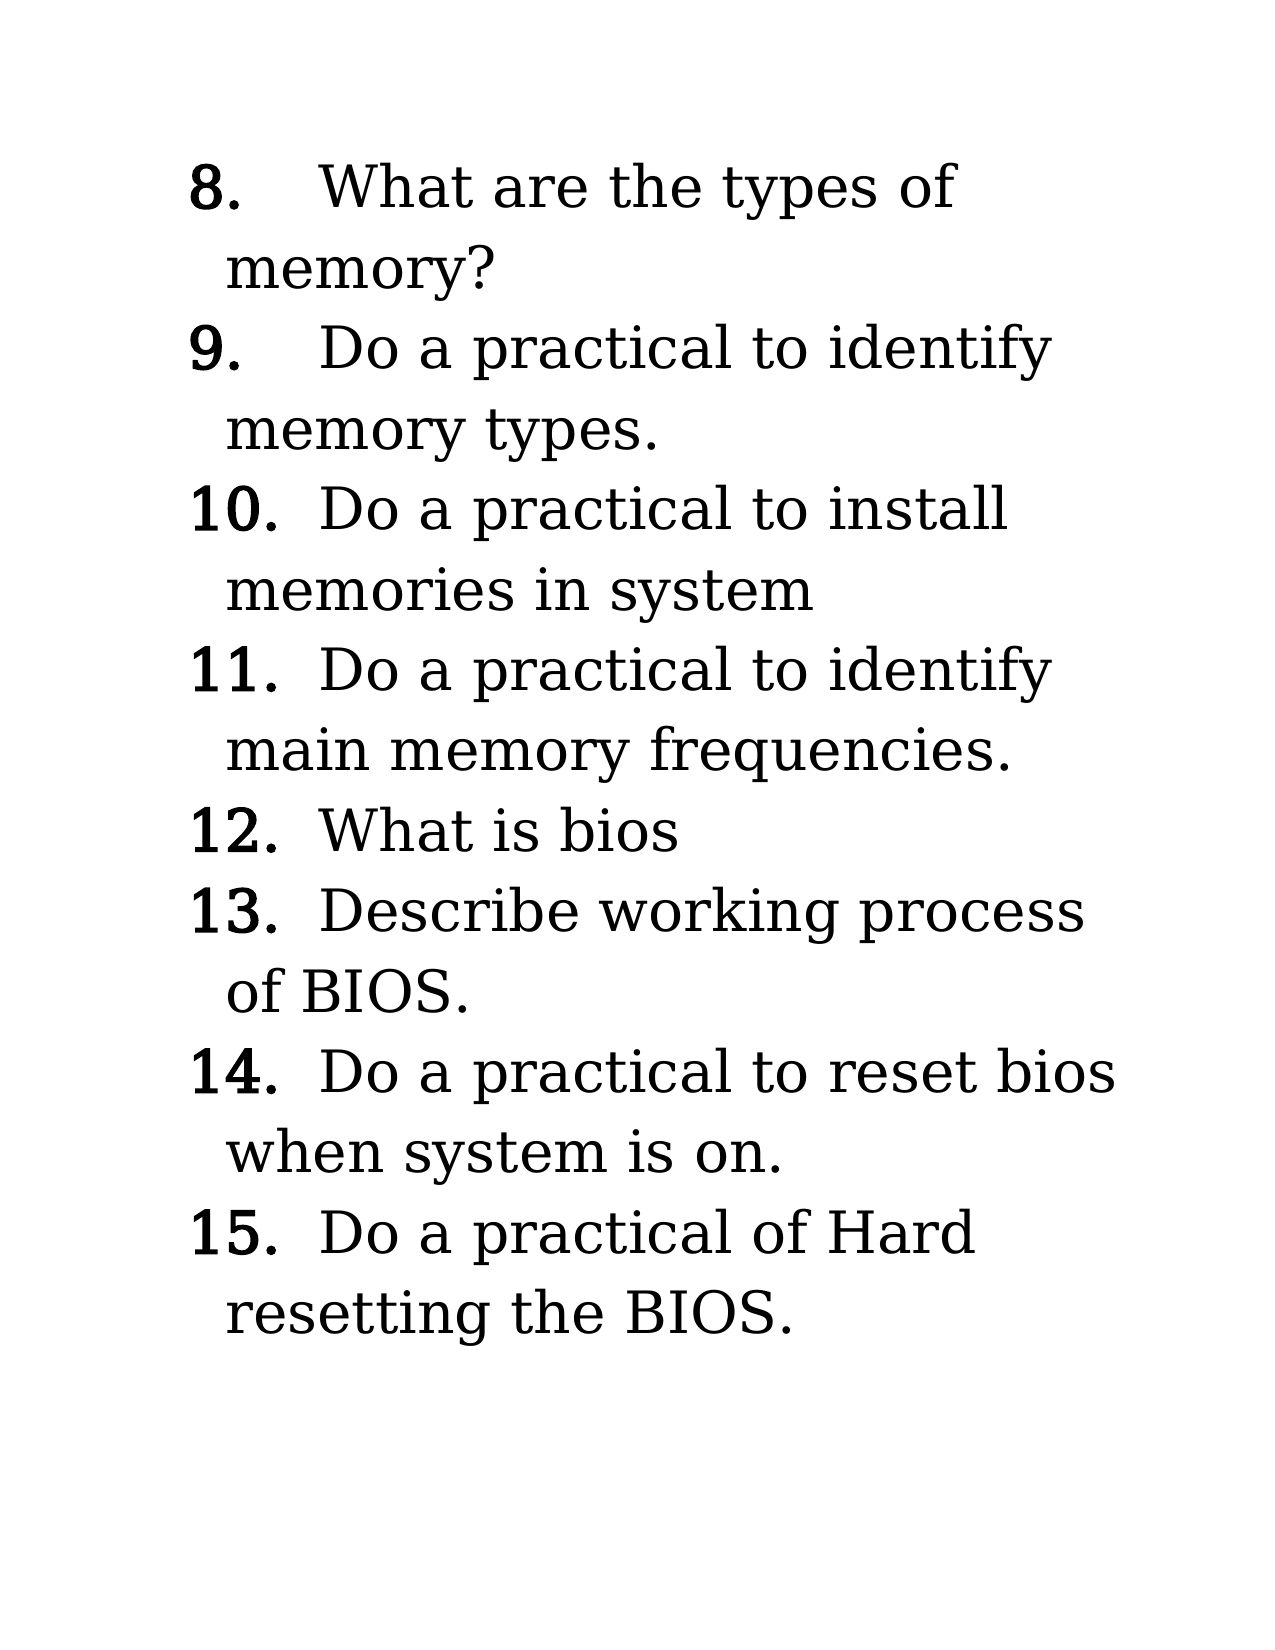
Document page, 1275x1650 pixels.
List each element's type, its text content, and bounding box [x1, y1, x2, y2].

list What are the types of memory? [187, 150, 1125, 300]
list Do a practical to identify memory types. [187, 311, 1125, 461]
list Describe working process of BIOS. [187, 874, 1125, 1024]
list Do a practical to reset bios when system is on. [187, 1034, 1125, 1185]
list Do a practical of Hard resetting the BIOS. [187, 1195, 1125, 1346]
list Do a practical to identify main memory frequencies. [187, 632, 1125, 783]
list What is bios [187, 793, 1125, 863]
list Do a practical to install memories in system [187, 472, 1125, 622]
